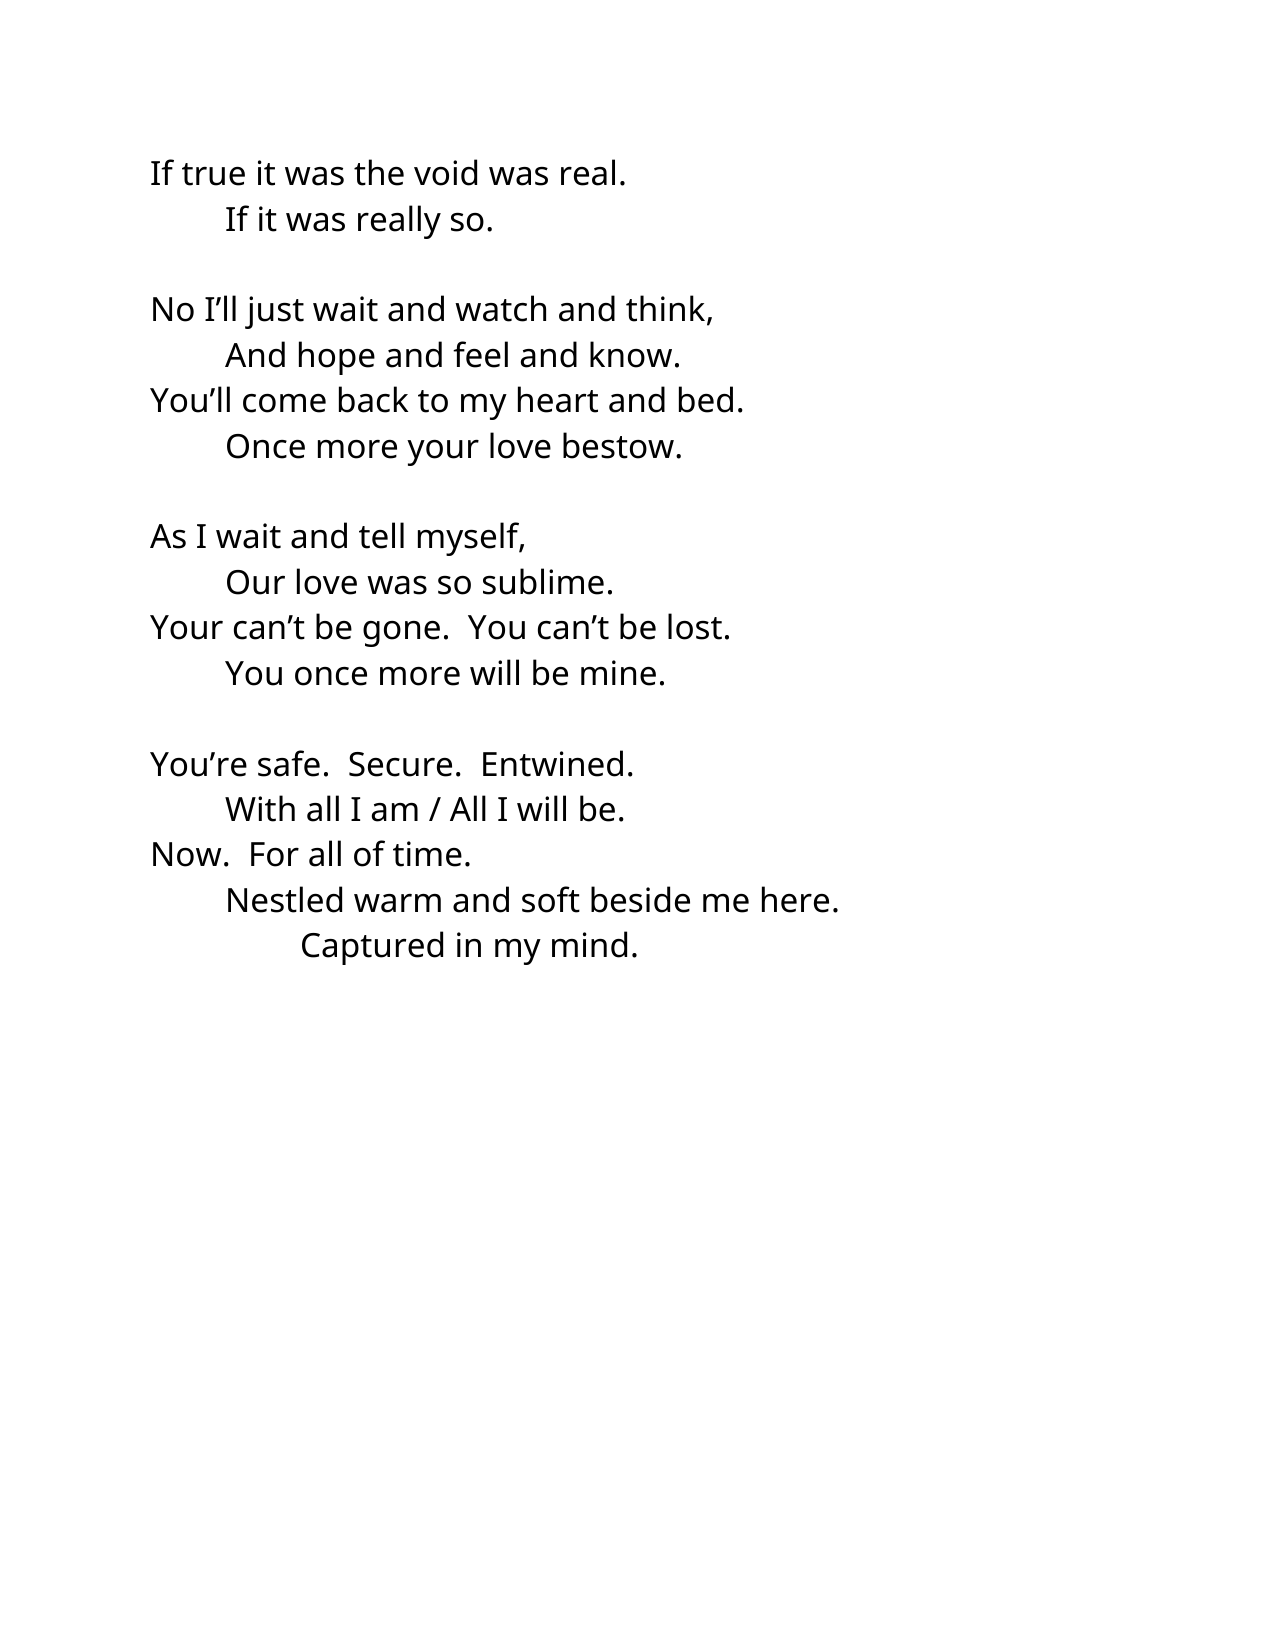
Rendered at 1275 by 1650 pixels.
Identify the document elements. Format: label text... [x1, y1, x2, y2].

text You’re safe. Secure. Entwined. [150, 740, 1125, 786]
text No I’ll just wait and watch and think, [150, 286, 1125, 332]
text You’ll come back to my heart and bed. [150, 377, 1125, 422]
text Your can’t be gone. You can’t be lost. [150, 604, 1125, 649]
text If true it was the void was real. [150, 150, 1125, 195]
text Now. For all of time. [150, 831, 1125, 877]
text Captured in my mind. [150, 922, 1125, 967]
text Once more your love bestow. [150, 422, 1125, 468]
text With all I am / All I will be. [150, 786, 1125, 831]
text Our love was so sublime. [150, 559, 1125, 604]
text You once more will be mine. [150, 649, 1125, 695]
text And hope and feel and know. [150, 332, 1125, 377]
text Nestled warm and soft beside me here. [150, 877, 1125, 922]
text If it was really so. [150, 195, 1125, 241]
text As I wait and tell myself, [150, 513, 1125, 559]
